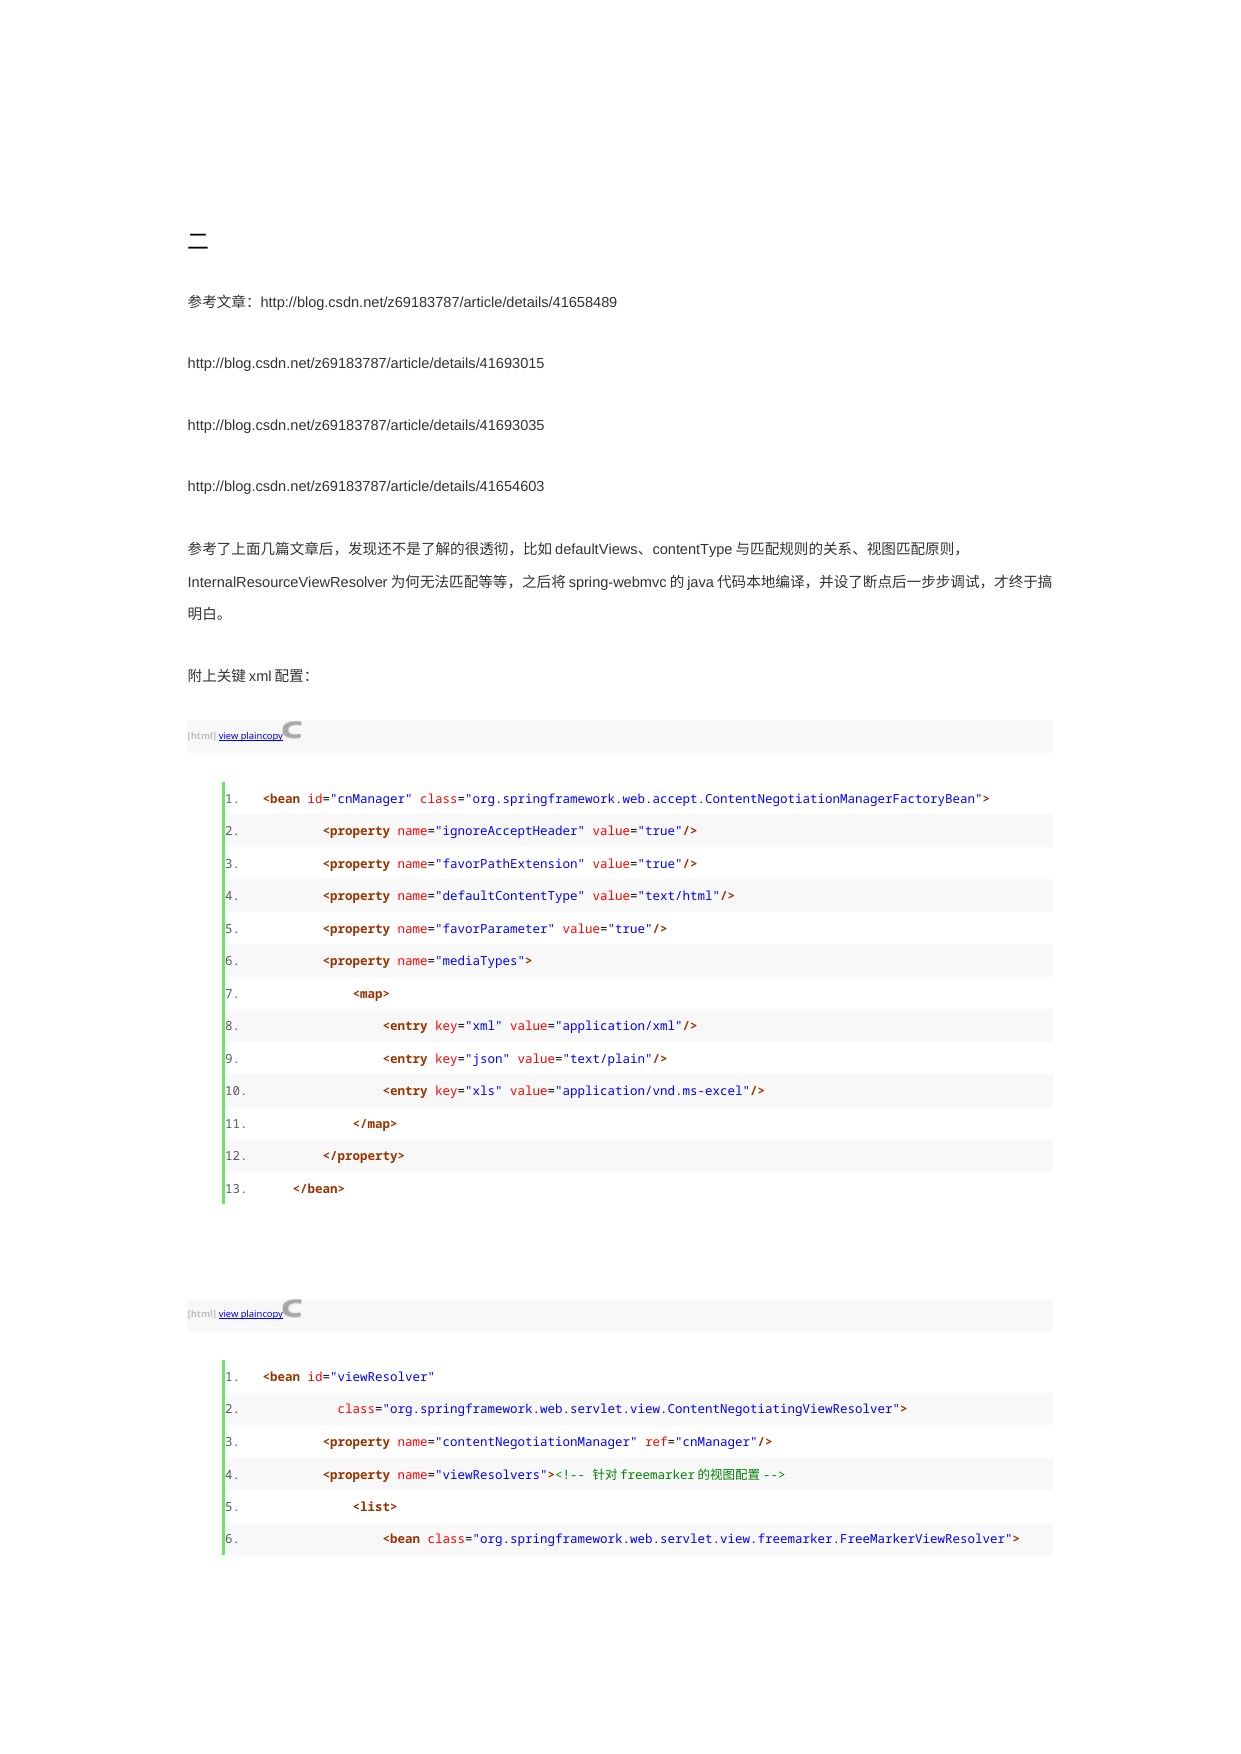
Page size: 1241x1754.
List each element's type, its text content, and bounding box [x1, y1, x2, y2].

list <property name="ignoreAcceptHeader" value="true"/> [225, 814, 1053, 847]
list class="org.springframework.web.servlet.view.ContentNegotiatingViewResolver"> [225, 1393, 1053, 1425]
list <list> [225, 1490, 1053, 1523]
list <property name="favorPathExtension" value="true"/> [225, 847, 1053, 879]
list </bean> [225, 1172, 1053, 1204]
list </property> [225, 1139, 1053, 1172]
list <property name="mediaTypes"> [225, 944, 1053, 977]
text 二 [187, 224, 1053, 256]
list <property name="favorParameter" value="true"/> [225, 912, 1053, 944]
list <entry key="xls" value="application/vnd.ms-excel"/> [225, 1074, 1053, 1107]
list <bean class="org.springframework.web.servlet.view.freemarker.FreeMarkerViewResolver"> [225, 1523, 1053, 1555]
text http://blog.csdn.net/z69183787/article/details/41693035 [187, 409, 1053, 441]
list <bean id="cnManager" class="org.springframework.web.accept.ContentNegotiationManagerFactoryBean"> [225, 782, 1053, 814]
picture [282, 1298, 302, 1318]
list <property name="contentNegotiationManager" ref="cnManager"/> [225, 1425, 1053, 1458]
list <entry key="json" value="text/plain"/> [225, 1042, 1053, 1074]
list <map> [225, 977, 1053, 1009]
text http://blog.csdn.net/z69183787/article/details/41693015 [187, 347, 1053, 379]
text [html] view plaincopy [187, 1299, 1053, 1331]
list <bean id="viewResolver" [225, 1360, 1053, 1393]
text http://blog.csdn.net/z69183787/article/details/41654603 [187, 470, 1053, 503]
text [html] view plaincopy [187, 720, 1053, 753]
text 参考文章：http://blog.csdn.net/z69183787/article/details/41658489 [187, 285, 1053, 318]
list <property name="defaultContentType" value="text/html"/> [225, 879, 1053, 912]
list <property name="viewResolvers"><!-- 针对freemarker的视图配置 --> [225, 1458, 1053, 1490]
text 附上关键xml配置： [187, 659, 1053, 691]
list </map> [225, 1107, 1053, 1139]
picture [282, 720, 302, 739]
list <entry key="xml" value="application/xml"/> [225, 1009, 1053, 1042]
text 参考了上面几篇文章后，发现还不是了解的很透彻，比如defaultViews、contentType与匹配规则的关系、视图匹配原则，InternalResourceViewResolver为何无法匹配等等，之后将spring-webmvc的java代码本地编译，并设了断点后一步步调试，才终于搞明白。 [187, 532, 1053, 629]
